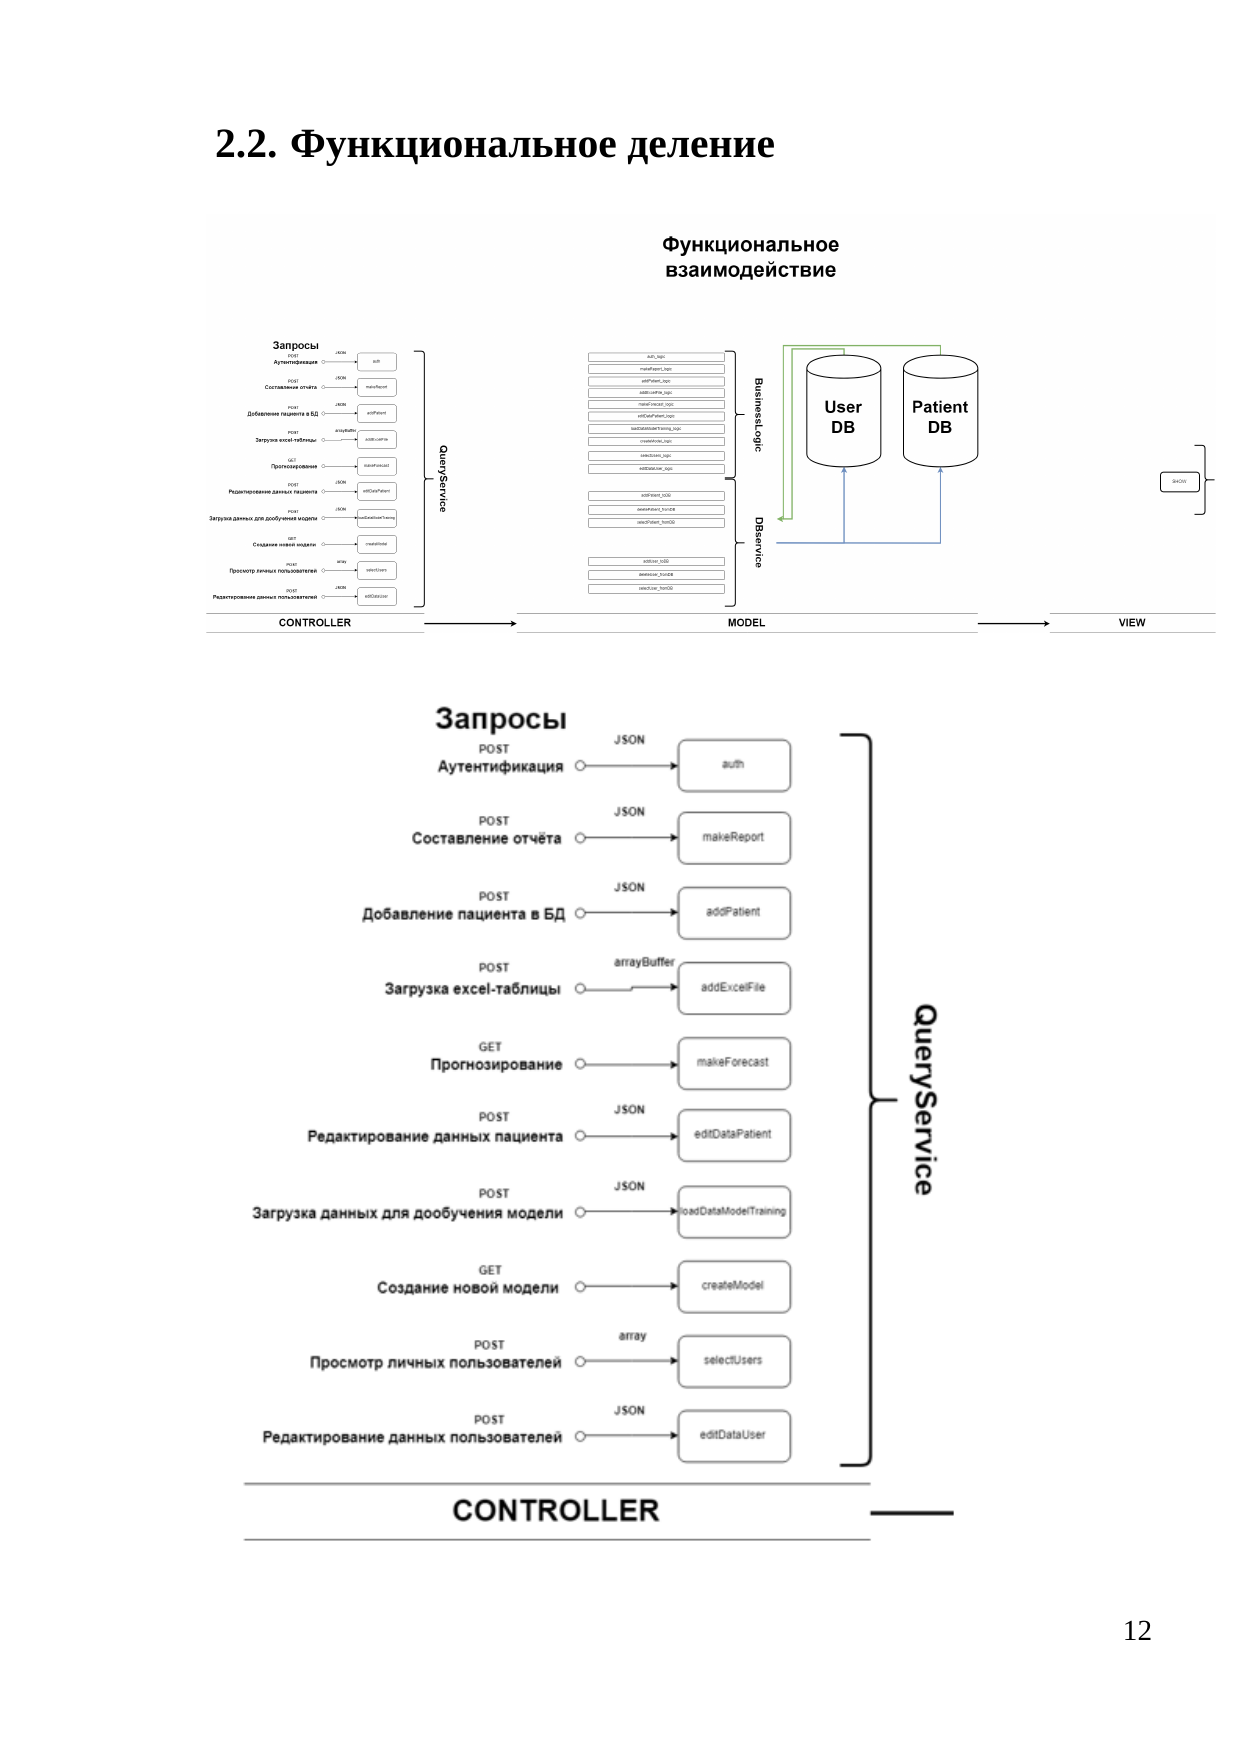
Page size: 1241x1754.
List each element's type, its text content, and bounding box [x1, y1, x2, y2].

picture [206, 214, 1216, 633]
picture [206, 657, 954, 1558]
subtitle Функциональное деление [215, 118, 1152, 166]
